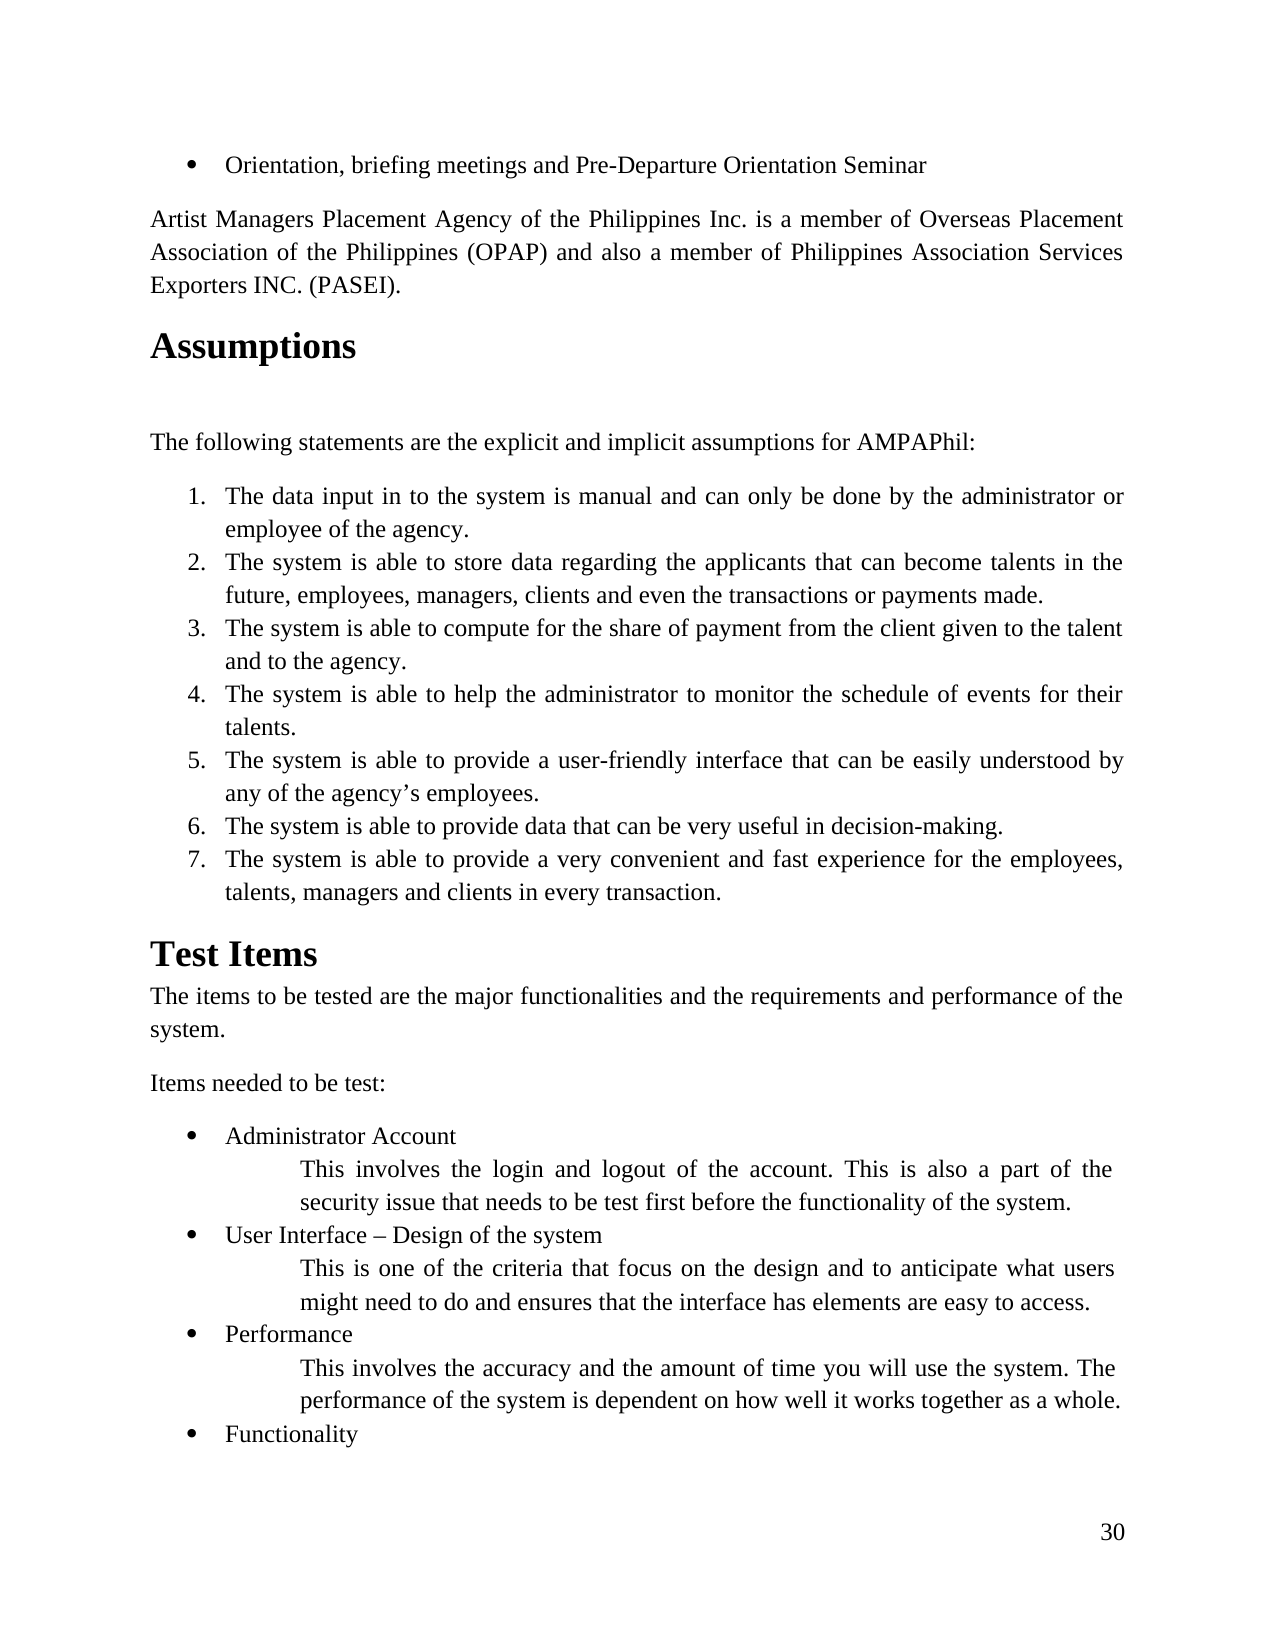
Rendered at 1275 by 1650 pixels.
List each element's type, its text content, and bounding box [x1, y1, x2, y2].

list This involves the accuracy and the amount of time you will use the system. The performance of the system is dependent on how well it works together as a whole. [225, 1353, 1125, 1414]
subtitle Assumptions [150, 324, 1125, 367]
list Orientation, briefing meetings and Pre-Departure Orientation Seminar [187, 150, 1125, 179]
list The system is able to store data regarding the applicants that can become talents in the future, employees, managers, clients and even the transactions or payments made. [187, 547, 1125, 609]
list The system is able to help the administrator to monitor the schedule of events for their talents. [187, 679, 1125, 741]
list The system is able to provide a very convenient and fast experience for the employees, talents, managers and clients in every transaction. [187, 844, 1125, 906]
text Items needed to be test: [150, 1068, 1125, 1096]
list Functionality [187, 1419, 1125, 1447]
subtitle Test Items [150, 931, 1125, 974]
list The system is able to provide data that can be very useful in decision-making. [187, 811, 1125, 840]
text Artist Managers Placement Agency of the Philippines Inc. is a member of Overseas Placement Association of the Philippines (OPAP) and also a member of Philippines Association Services Exporters INC. (PASEI). [150, 204, 1125, 299]
list The data input in to the system is manual and can only be done by the administrator or employee of the agency. [187, 481, 1125, 543]
list Administrator Account [187, 1121, 1125, 1150]
list User Interface – Design of the system [187, 1221, 1125, 1249]
text The items to be tested are the major functionalities and the requirements and performance of the system. [150, 981, 1125, 1042]
list This is one of the criteria that focus on the design and to anticipate what users might need to do and ensures that the interface has elements are easy to access. [225, 1253, 1125, 1315]
list The system is able to provide a user-friendly interface that can be easily understood by any of the agency’s employees. [187, 745, 1125, 807]
list The system is able to compute for the share of payment from the client given to the talent and to the agency. [187, 613, 1125, 675]
list This involves the login and logout of the account. This is also a part of the security issue that needs to be test first before the functionality of the system. [225, 1154, 1125, 1216]
list Performance [187, 1319, 1125, 1348]
text The following statements are the explicit and implicit assumptions for AMPAPhil: [150, 427, 1125, 456]
